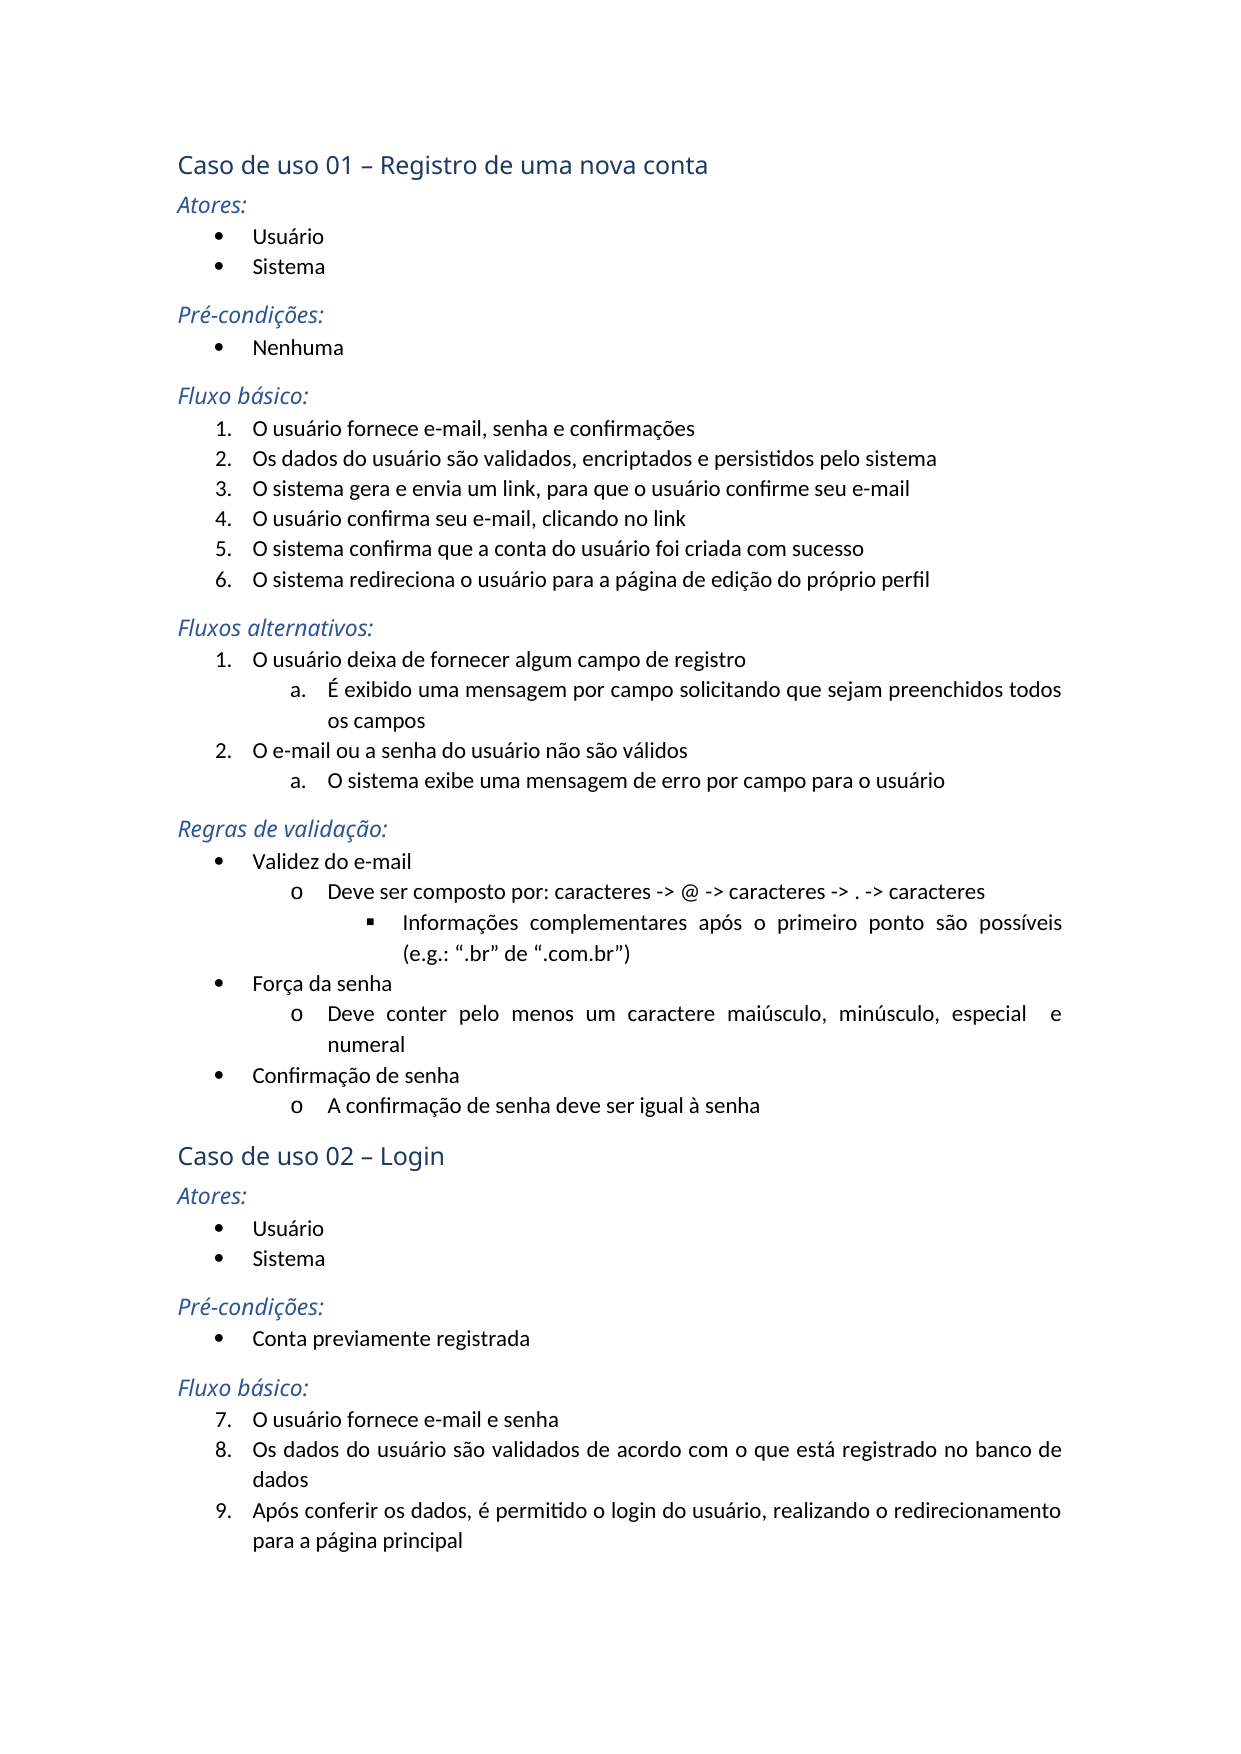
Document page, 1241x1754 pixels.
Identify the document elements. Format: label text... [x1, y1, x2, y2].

list Confirmação de senha [215, 1061, 1063, 1089]
subtitle Atores: [177, 188, 1063, 220]
list O sistema redireciona o usuário para a página de edição do próprio perfil [215, 565, 1063, 593]
list Os dados do usuário são validados de acordo com o que está registrado no banco de dados [215, 1435, 1063, 1494]
subtitle Caso de uso 02 – Login [177, 1139, 1063, 1173]
list O sistema gera e envia um link, para que o usuário confirme seu e-mail [215, 474, 1063, 502]
subtitle Regras de validação: [177, 813, 1063, 844]
list O usuário deixa de fornecer algum campo de registro [215, 645, 1063, 673]
subtitle Fluxo básico: [177, 380, 1063, 411]
list É exibido uma mensagem por campo solicitando que sejam preenchidos todos os campos [290, 676, 1063, 734]
list O sistema confirma que a conta do usuário foi criada com sucesso [215, 534, 1063, 563]
list Deve conter pelo menos um caractere maiúsculo, minúsculo, especial e numeral [290, 999, 1063, 1058]
list O usuário fornece e-mail, senha e confirmações [215, 414, 1063, 442]
list Após conferir os dados, é permitido o login do usuário, realizando o redirecionamento para a página principal [215, 1496, 1063, 1554]
list Validez do e-mail [215, 847, 1063, 875]
subtitle Pré-condições: [177, 1291, 1063, 1322]
list O usuário confirma seu e-mail, clicando no link [215, 504, 1063, 532]
list O sistema exibe uma mensagem de erro por campo para o usuário [290, 766, 1063, 794]
list O e-mail ou a senha do usuário não são válidos [215, 736, 1063, 764]
list Conta previamente registrada [215, 1324, 1063, 1353]
list Os dados do usuário são validados, encriptados e persistidos pelo sistema [215, 444, 1063, 472]
list Nenhuma [215, 333, 1063, 361]
list A confirmação de senha deve ser igual à senha [290, 1091, 1063, 1120]
subtitle Atores: [177, 1180, 1063, 1211]
subtitle Fluxo básico: [177, 1371, 1063, 1403]
list Deve ser composto por: caracteres -> @ -> caracteres -> . -> caracteres [290, 877, 1063, 906]
list Informações complementares após o primeiro ponto são possíveis (e.g.: “.br” de “.com.br”) [365, 908, 1063, 967]
subtitle Fluxos alternativos: [177, 612, 1063, 643]
subtitle Pré-condições: [177, 299, 1063, 331]
list Usuário [215, 1214, 1063, 1242]
list Usuário [215, 222, 1063, 250]
subtitle Caso de uso 01 – Registro de uma nova conta [177, 148, 1063, 182]
list Sistema [215, 1244, 1063, 1272]
list Força da senha [215, 969, 1063, 997]
list Sistema [215, 252, 1063, 281]
list O usuário fornece e-mail e senha [215, 1405, 1063, 1433]
